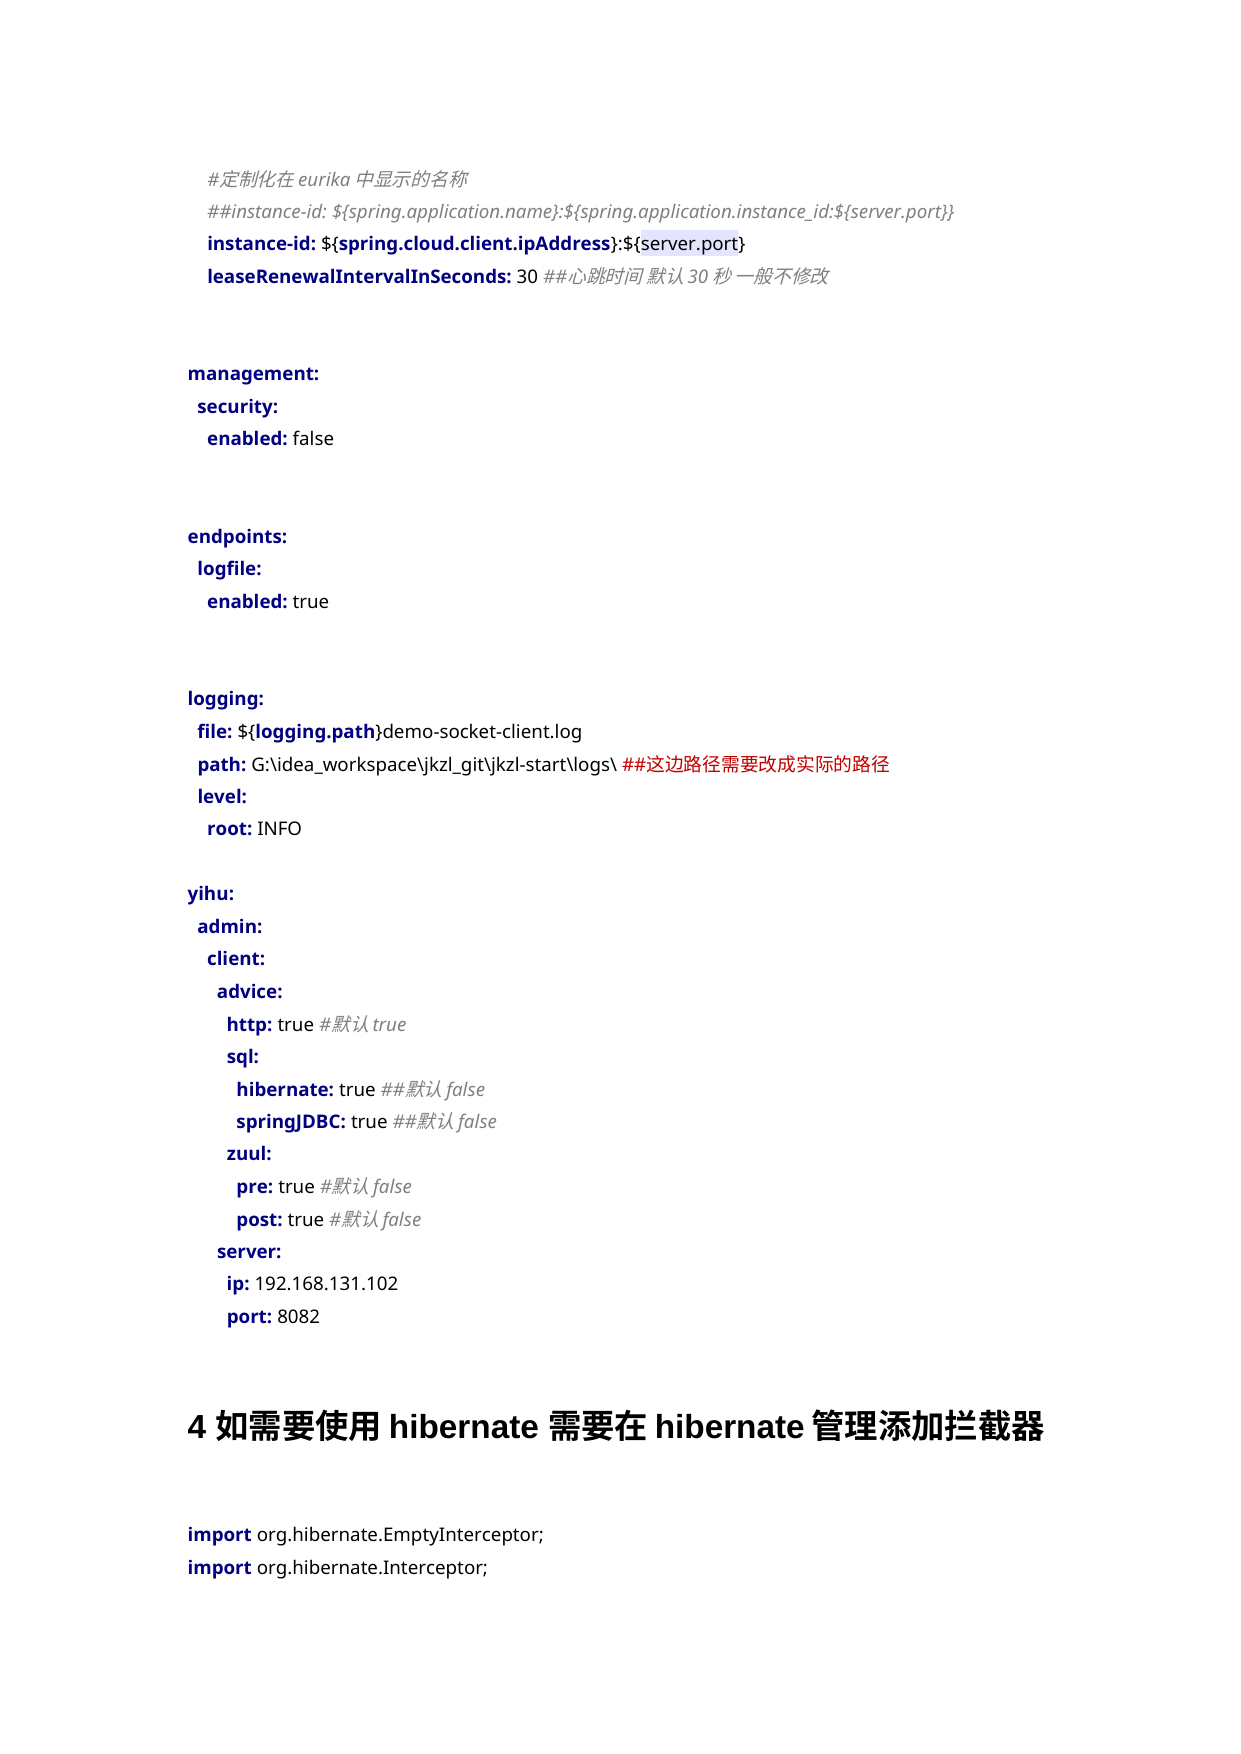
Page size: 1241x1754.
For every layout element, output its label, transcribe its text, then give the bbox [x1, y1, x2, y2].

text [187, 1518, 1053, 1583]
text yihu: admin: client: advice: http: true #默认true sql: hibernate: true ##默认false springJDBC: true ##默认false zuul: pre: true #默认false post: true #默认false server: ip: 192.168.131.102 port: 8082 [187, 877, 1053, 1332]
subtitle 4 如需要使用hibernate 需要在hibernate管理添加拦截器 [187, 1392, 1053, 1457]
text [187, 162, 1053, 844]
